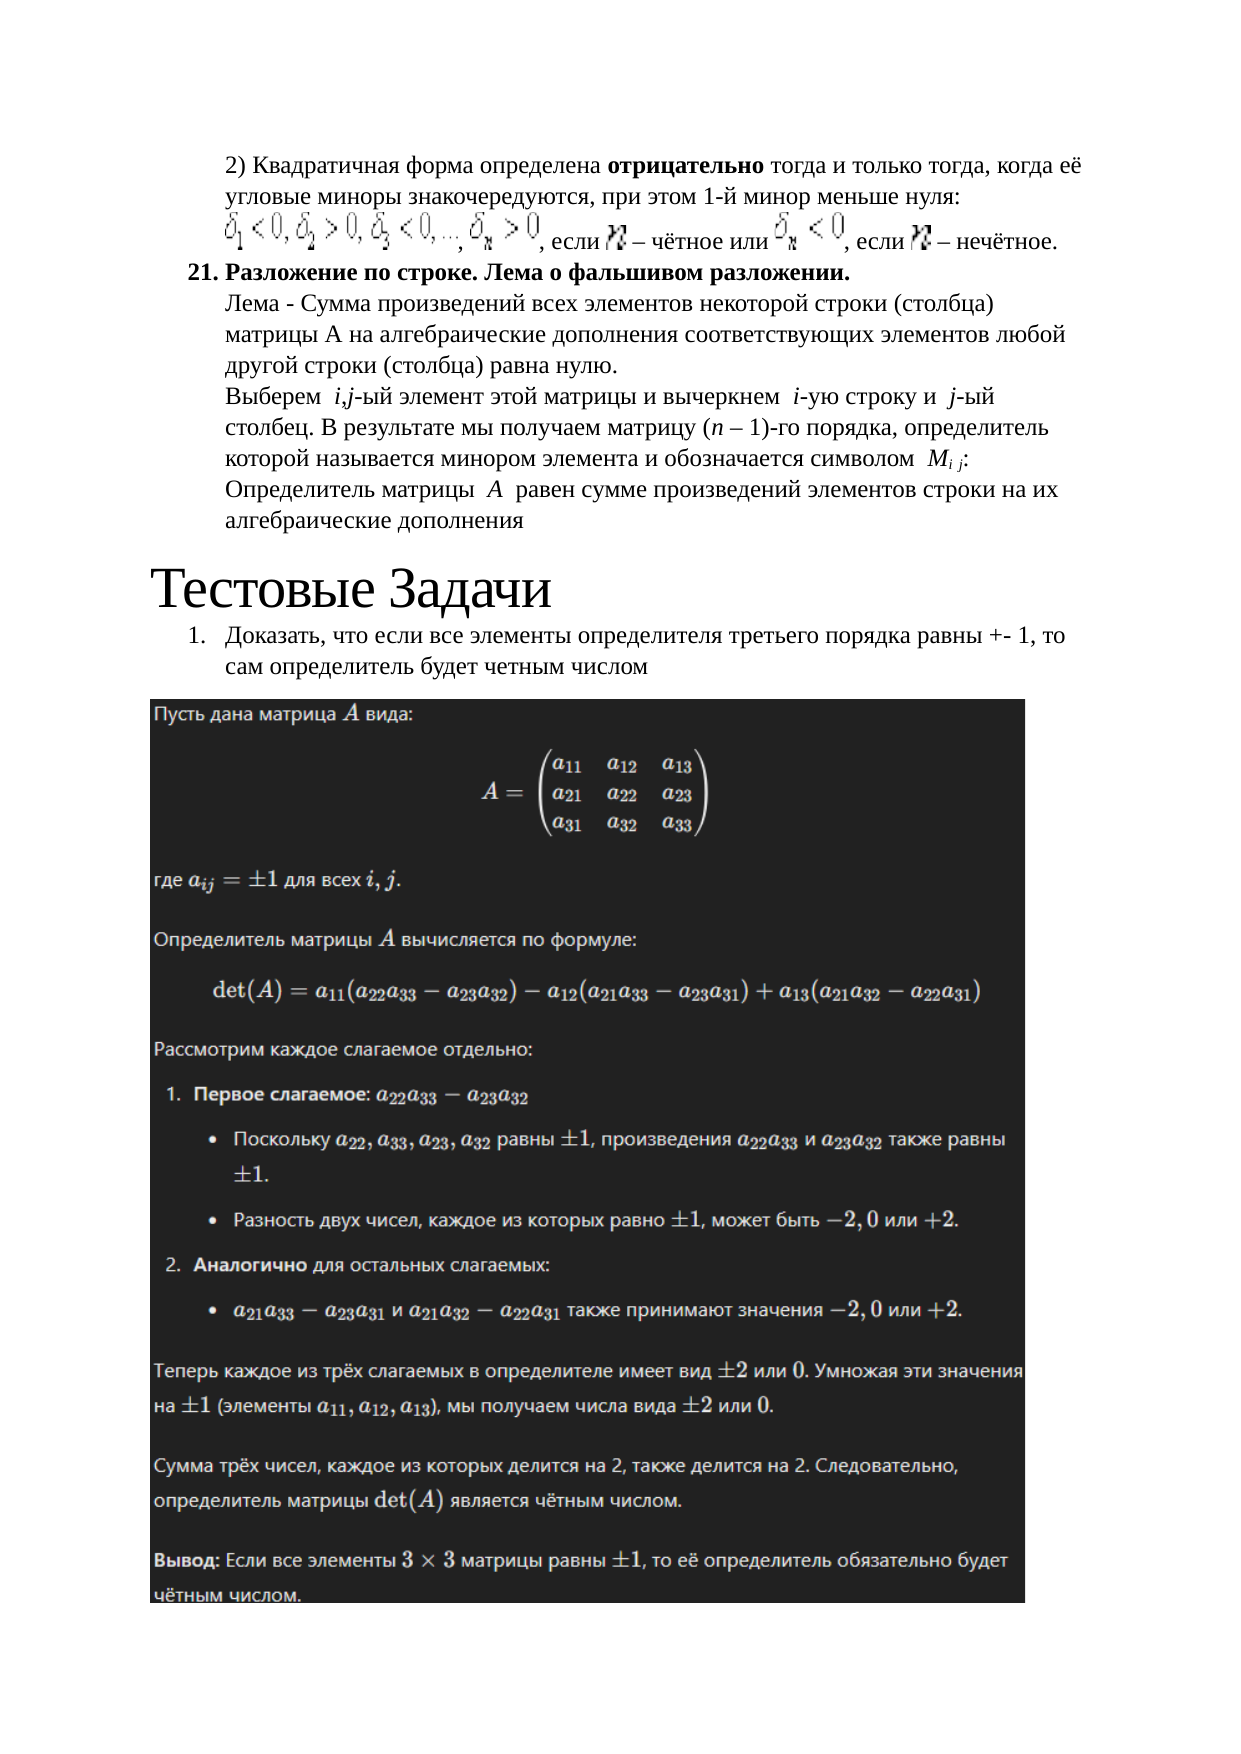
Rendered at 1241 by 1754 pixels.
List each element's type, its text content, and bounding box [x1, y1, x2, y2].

list 2) Квадратичная форма определена отрицательно тогда и только тогда, когда её угловые миноры знакочередуются, при этом 1-й минор меньше нуля: , , если – чётное или , если – нечётное. [225, 150, 1090, 255]
title Тестовые Задачи [150, 553, 1090, 620]
picture [150, 699, 1025, 1603]
picture [911, 225, 931, 250]
picture [606, 225, 627, 250]
picture [774, 212, 844, 250]
list Разложение по строке. Лема о фальшивом разложении. Лема - Сумма произведений всех элементов некоторой строки (столбца) матрицы А на алгебраические дополнения соответствующих элементов любой другой строки (столбца) равна нулю. Выберем i,j-ый элемент этой матрицы и вычеркнем i-ую строку и j-ый столбец. В результате мы получаем матрицу (n – 1)-го порядка, определитель которой называется минором элемента и обозначается символом Mi j: Определитель матрицы A равен сумме произведений элементов строки на их алгебраические дополнения [187, 257, 1090, 534]
picture [225, 212, 458, 250]
list Доказать, что если все элементы определителя третьего порядка равны +- 1, то сам определитель будет четным числом [187, 620, 1090, 680]
picture [470, 212, 539, 250]
